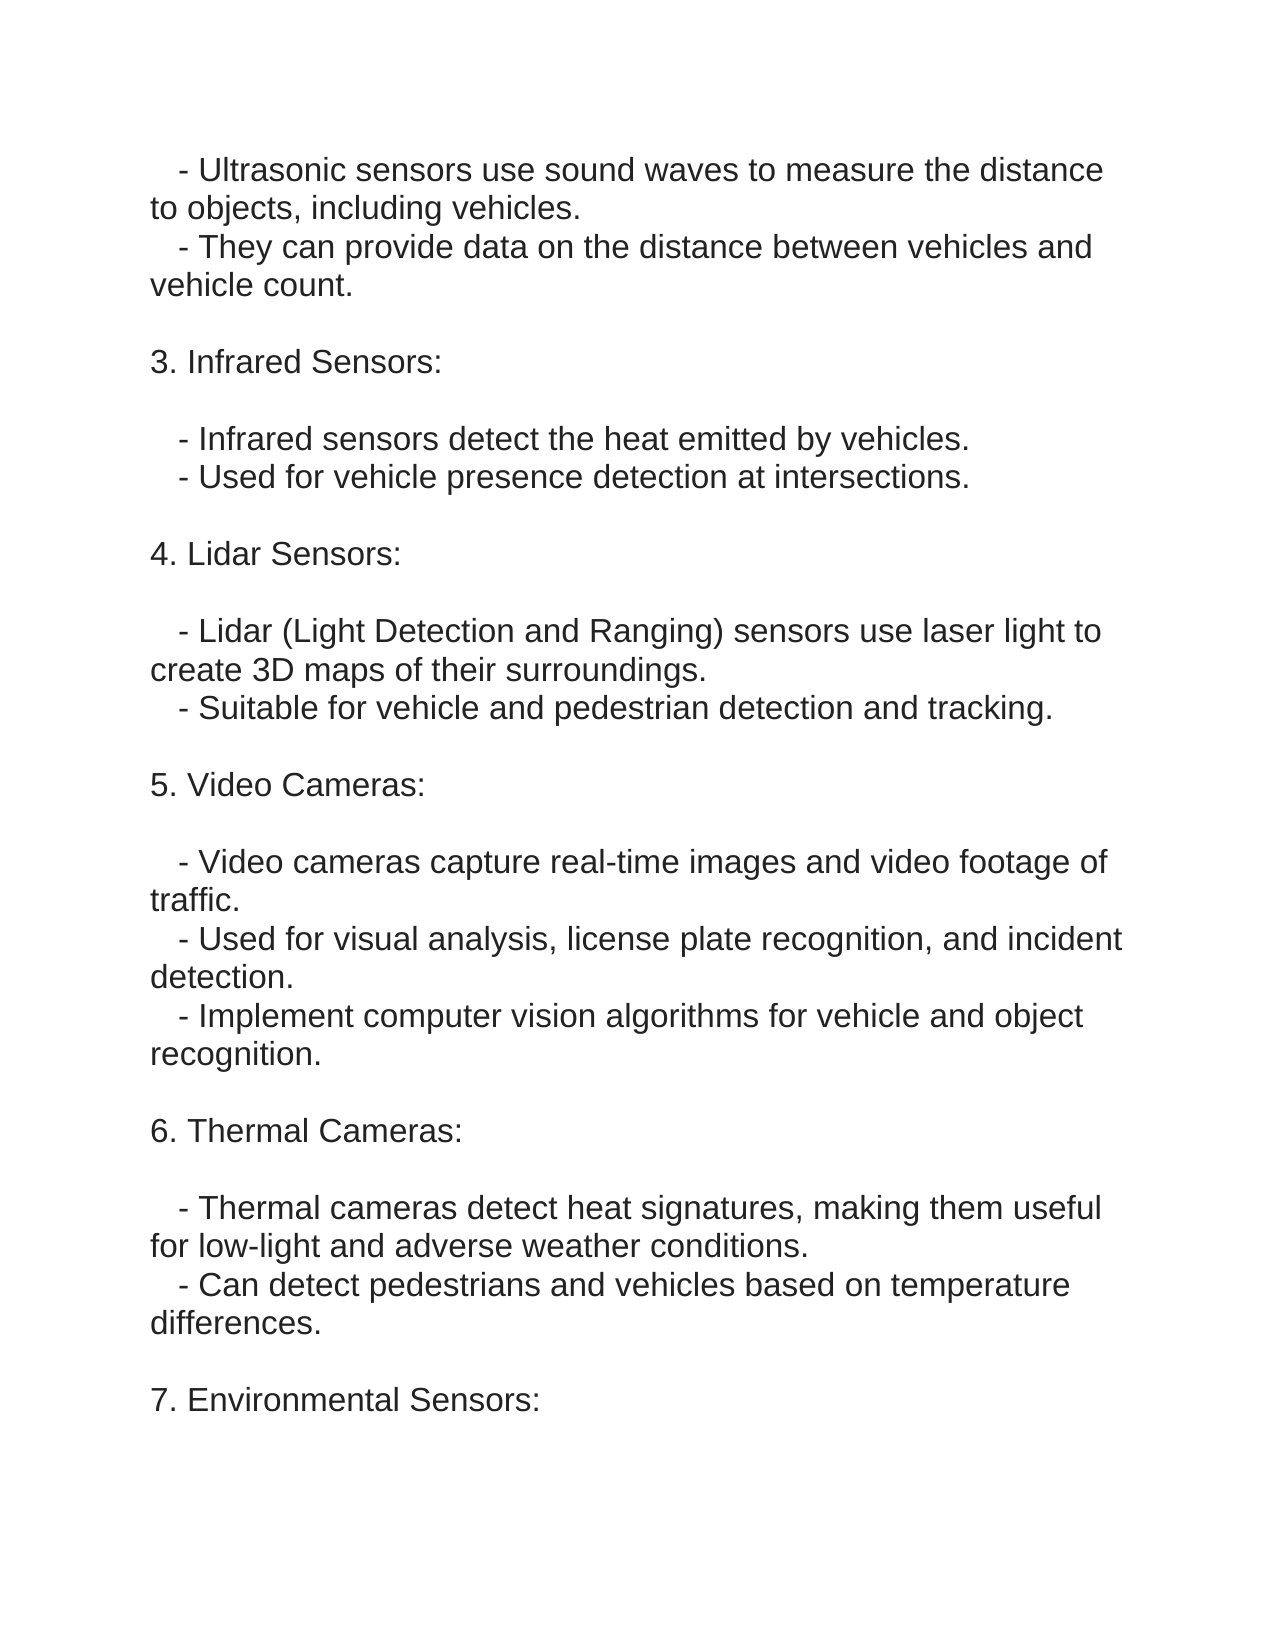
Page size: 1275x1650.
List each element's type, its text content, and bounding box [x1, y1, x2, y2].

text 3. Infrared Sensors: [150, 342, 1125, 381]
text - They can provide data on the distance between vehicles and vehicle count. [150, 227, 1125, 304]
text - Ultrasonic sensors use sound waves to measure the distance to objects, including vehicles. [150, 150, 1125, 227]
text - Implement computer vision algorithms for vehicle and object recognition. [150, 996, 1125, 1072]
text 4. Lidar Sensors: [150, 534, 1125, 573]
text - Lidar (Light Detection and Ranging) sensors use laser light to create 3D maps of their surroundings. [150, 611, 1125, 688]
text - Can detect pedestrians and vehicles based on temperature differences. [150, 1265, 1125, 1342]
text 5. Video Cameras: [150, 765, 1125, 803]
text - Suitable for vehicle and pedestrian detection and tracking. [150, 688, 1125, 727]
text - Infrared sensors detect the heat emitted by vehicles. [150, 419, 1125, 457]
text 6. Thermal Cameras: [150, 1111, 1125, 1149]
text - Thermal cameras detect heat signatures, making them useful for low-light and adverse weather conditions. [150, 1188, 1125, 1265]
text - Video cameras capture real-time images and video footage of traffic. [150, 842, 1125, 919]
text - Used for vehicle presence detection at intersections. [150, 457, 1125, 496]
text 7. Environmental Sensors: [150, 1380, 1125, 1418]
text - Used for visual analysis, license plate recognition, and incident detection. [150, 919, 1125, 996]
